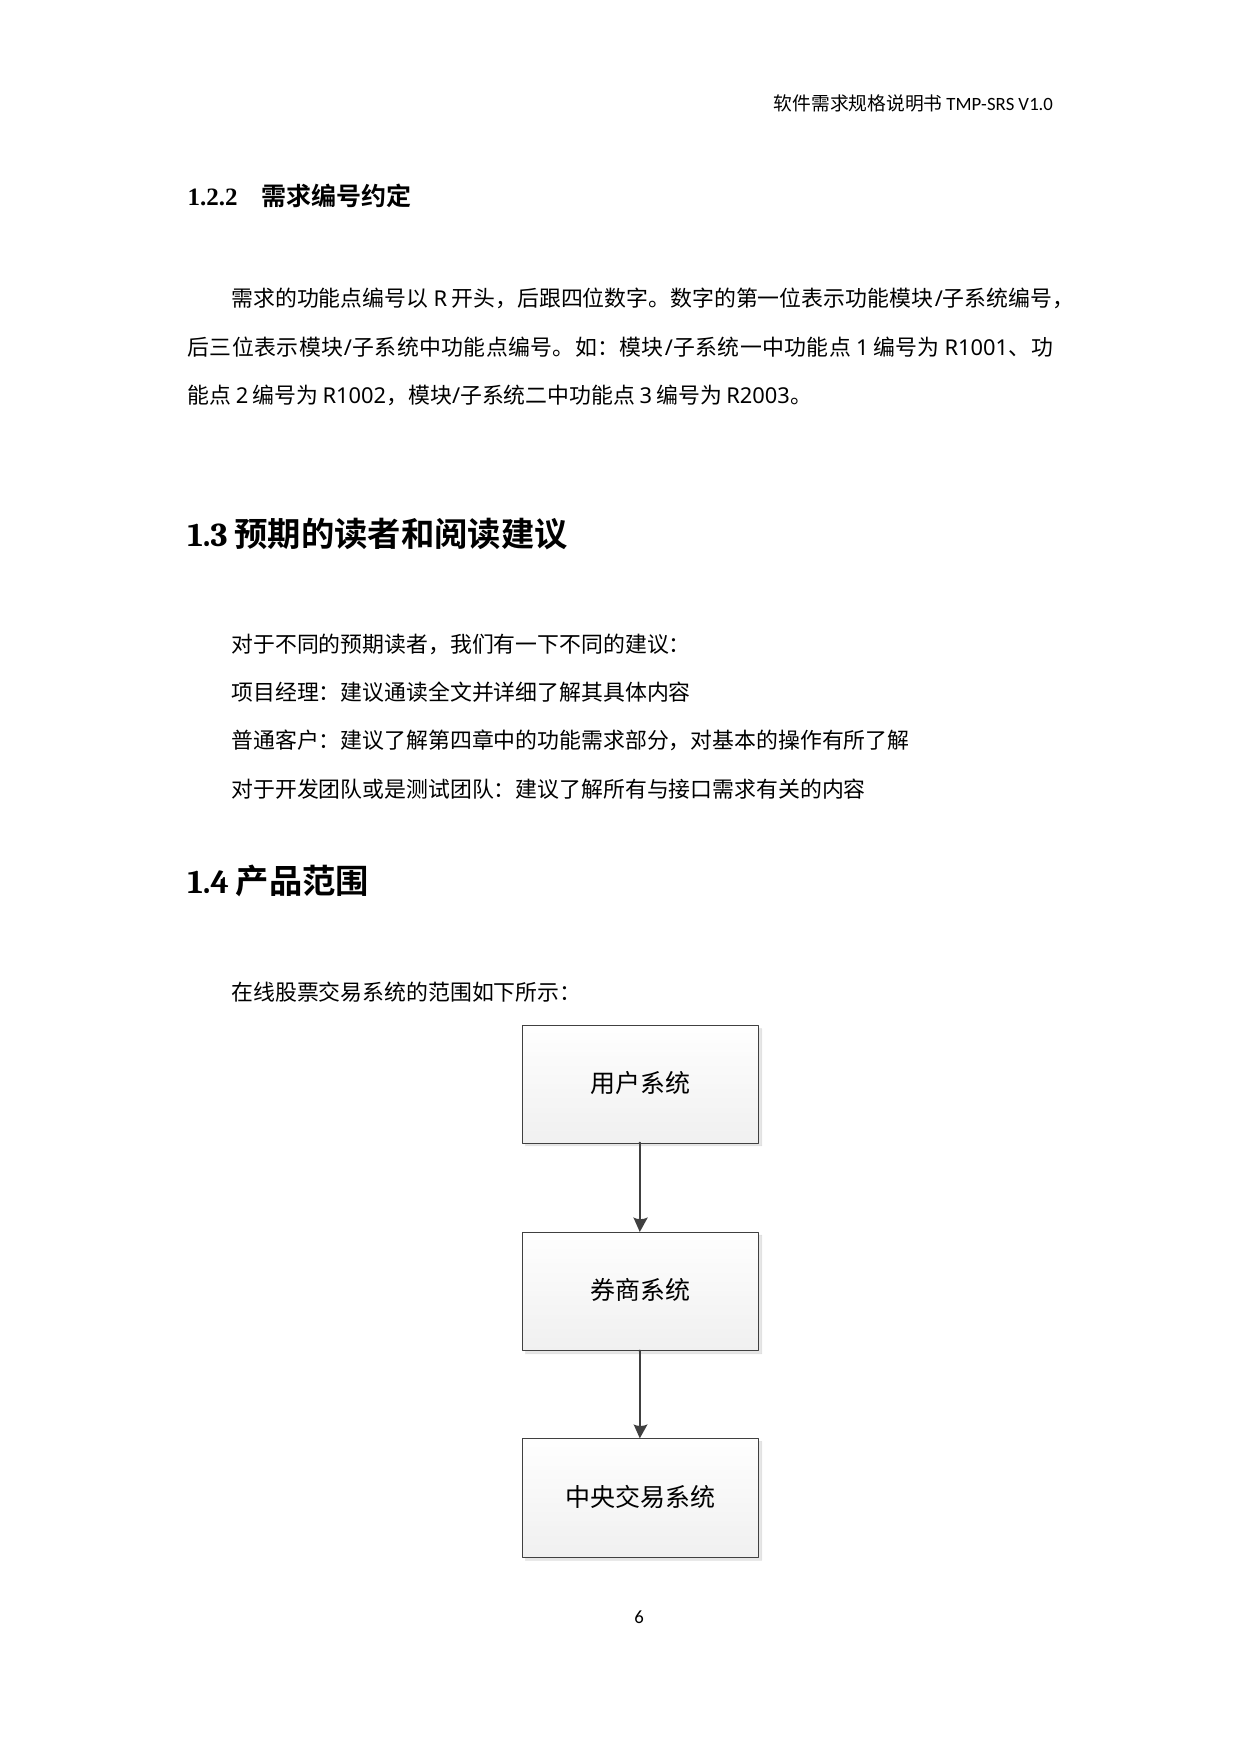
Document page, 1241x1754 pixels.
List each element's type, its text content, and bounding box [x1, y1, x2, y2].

text 对于开发团队或是测试团队：建议了解所有与接口需求有关的内容 [187, 771, 1053, 804]
subtitle 需求编号约定 [187, 162, 1053, 227]
text 对于不同的预期读者，我们有一下不同的建议： [187, 626, 1053, 659]
text 需求的功能点编号以R开头，后跟四位数字。数字的第一位表示功能模块/子系统编号，后三位表示模块/子系统中功能点编号。如：模块/子系统一中功能点1编号为R1001、功能点2编号为R1002，模块/子系统二中功能点3编号为R2003。 [187, 281, 1053, 411]
subtitle 1.4产品范围 [187, 847, 1053, 912]
text 普通客户：建议了解第四章中的功能需求部分，对基本的操作有所了解 [187, 723, 1053, 756]
text 项目经理：建议通读全文并详细了解其具体内容 [187, 675, 1053, 707]
text 在线股票交易系统的范围如下所示： [187, 974, 1053, 1007]
subtitle 1.3预期的读者和阅读建议 [187, 499, 1053, 564]
